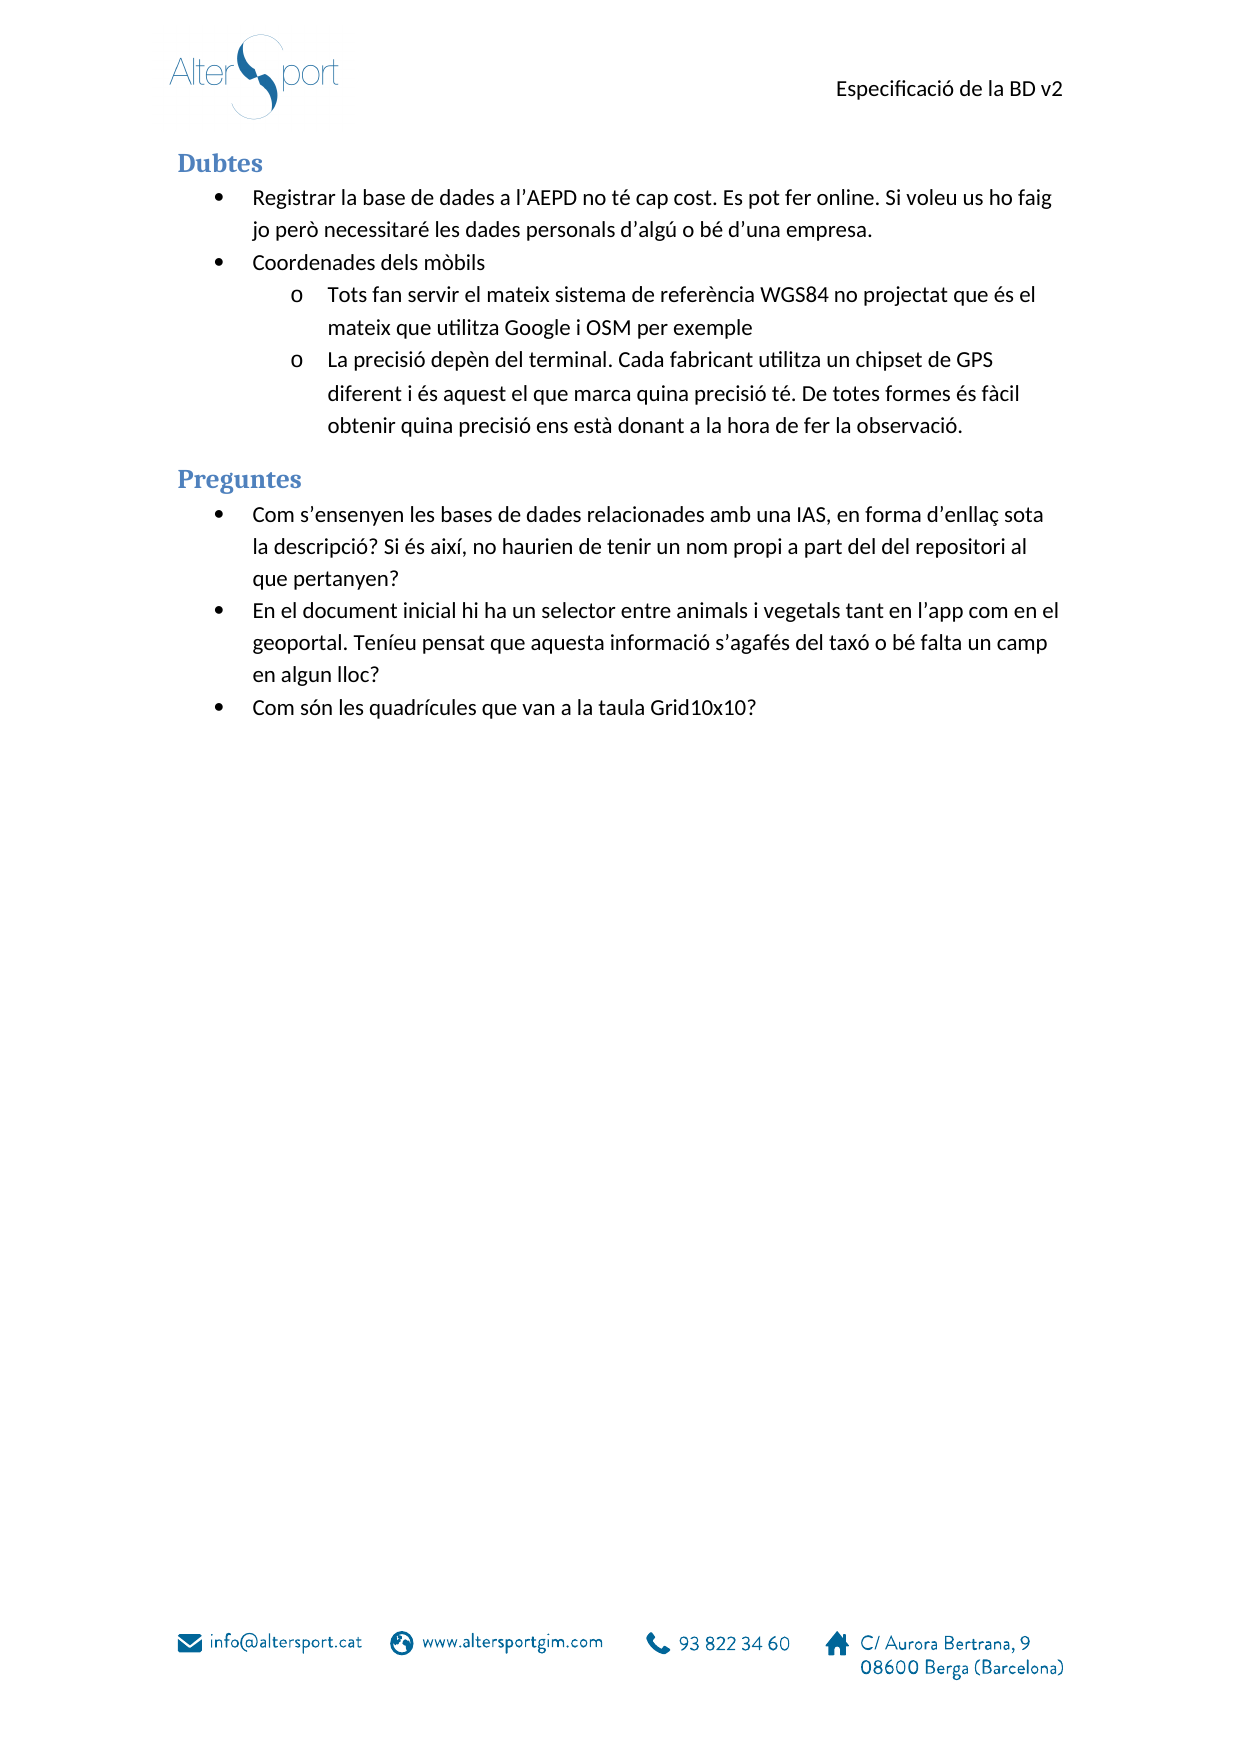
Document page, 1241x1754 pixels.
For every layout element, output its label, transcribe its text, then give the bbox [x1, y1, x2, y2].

list Tots fan servir el mateix sistema de referència WGS84 no projectat que és el mateix que utilitza Google i OSM per exemple [290, 280, 1063, 341]
list En el document inicial hi ha un selector entre animals i vegetals tant en l’app com en el geoportal. Teníeu pensat que aquesta informació s’agafés del taxó o bé falta un camp en algun lloc? [215, 596, 1063, 689]
list Com s’ensenyen les bases de dades relacionades amb una IAS, en forma d’enllaç sota la descripció? Si és així, no haurien de tenir un nom propi a part del del repositori al que pertanyen? [215, 500, 1063, 592]
subtitle Dubtes [177, 148, 1063, 179]
list Registrar la base de dades a l’AEPD no té cap cost. Es pot fer online. Si voleu us ho faig jo però necessitaré les dades personals d’algú o bé d’una empresa. [215, 183, 1063, 243]
list La precisió depèn del terminal. Cada fabricant utilitza un chipset de GPS diferent i és aquest el que marca quina precisió té. De totes formes és fàcil obtenir quina precisió ens està donant a la hora de fer la observació. [290, 345, 1063, 439]
list Coordenades dels mòbils [215, 248, 1063, 276]
picture [151, 25, 355, 132]
picture [355, 1636, 362, 1645]
list Com són les quadrícules que van a la taula Grid10x10? [215, 693, 1063, 721]
subtitle Preguntes [177, 464, 1063, 495]
